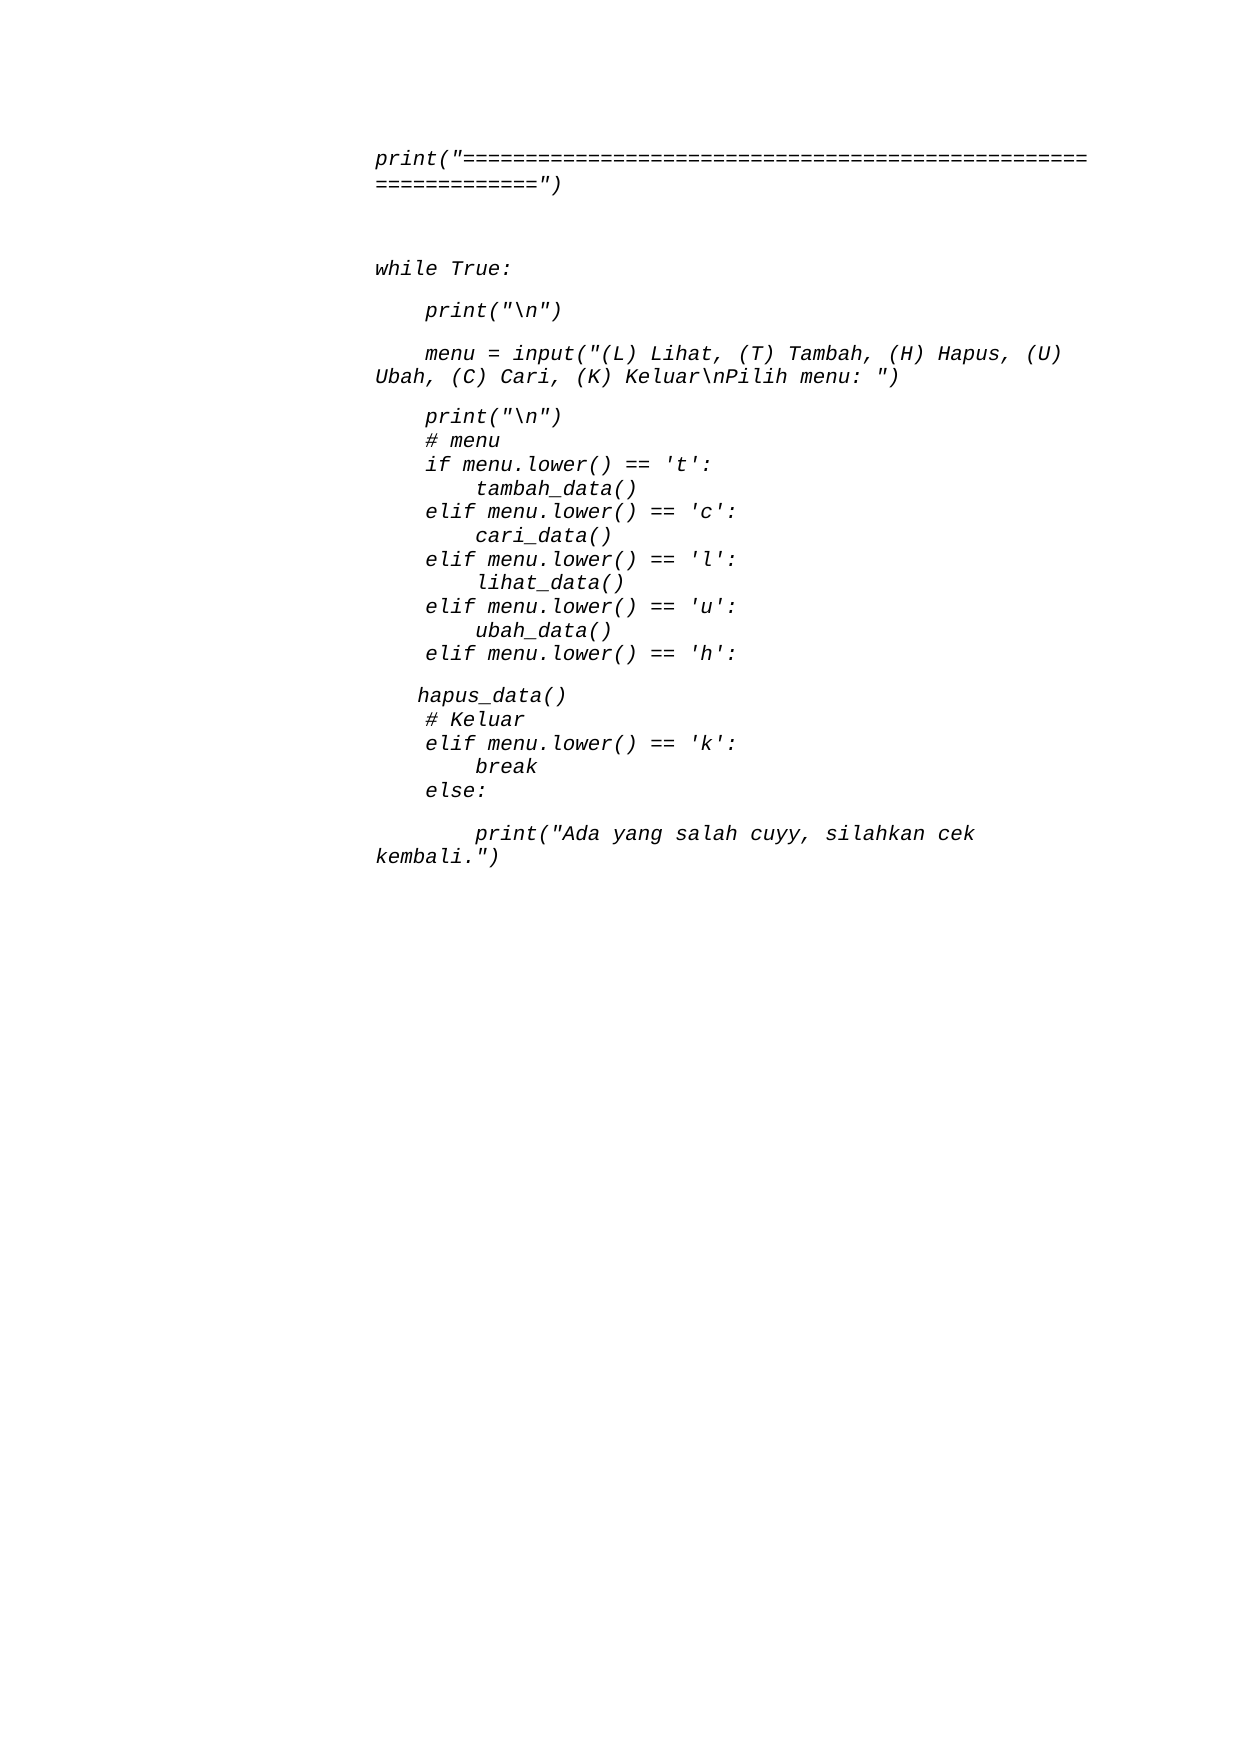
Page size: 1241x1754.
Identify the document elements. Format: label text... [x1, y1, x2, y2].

text while True: [375, 258, 1111, 282]
text =============") [375, 174, 1111, 197]
text elif menu.lower() == 'k': break [425, 733, 739, 780]
text menu = input("(L) Lihat, (T) Tambah, (H) Hapus, (U) Ubah, (C) Cari, (K) Keluar\nPilih menu: ") [375, 342, 1064, 390]
text elif menu.lower() == 'u': ubah_data() [425, 596, 739, 643]
text elif menu.lower() == 'c': cari_data() [425, 501, 739, 549]
text else: [425, 780, 1111, 804]
text print("Ada yang salah cuyy, silahkan cek kembali.") [375, 823, 977, 870]
text hapus_data() # Keluar [417, 685, 569, 732]
text print("================================================== [375, 148, 1111, 172]
text if menu.lower() == 't': tambah_data() [425, 454, 714, 501]
text elif menu.lower() == 'h': [425, 643, 1111, 667]
text print("\n") [425, 301, 1111, 324]
text print("\n") # menu [425, 406, 564, 454]
text elif menu.lower() == 'l': lihat_data() [425, 549, 739, 596]
